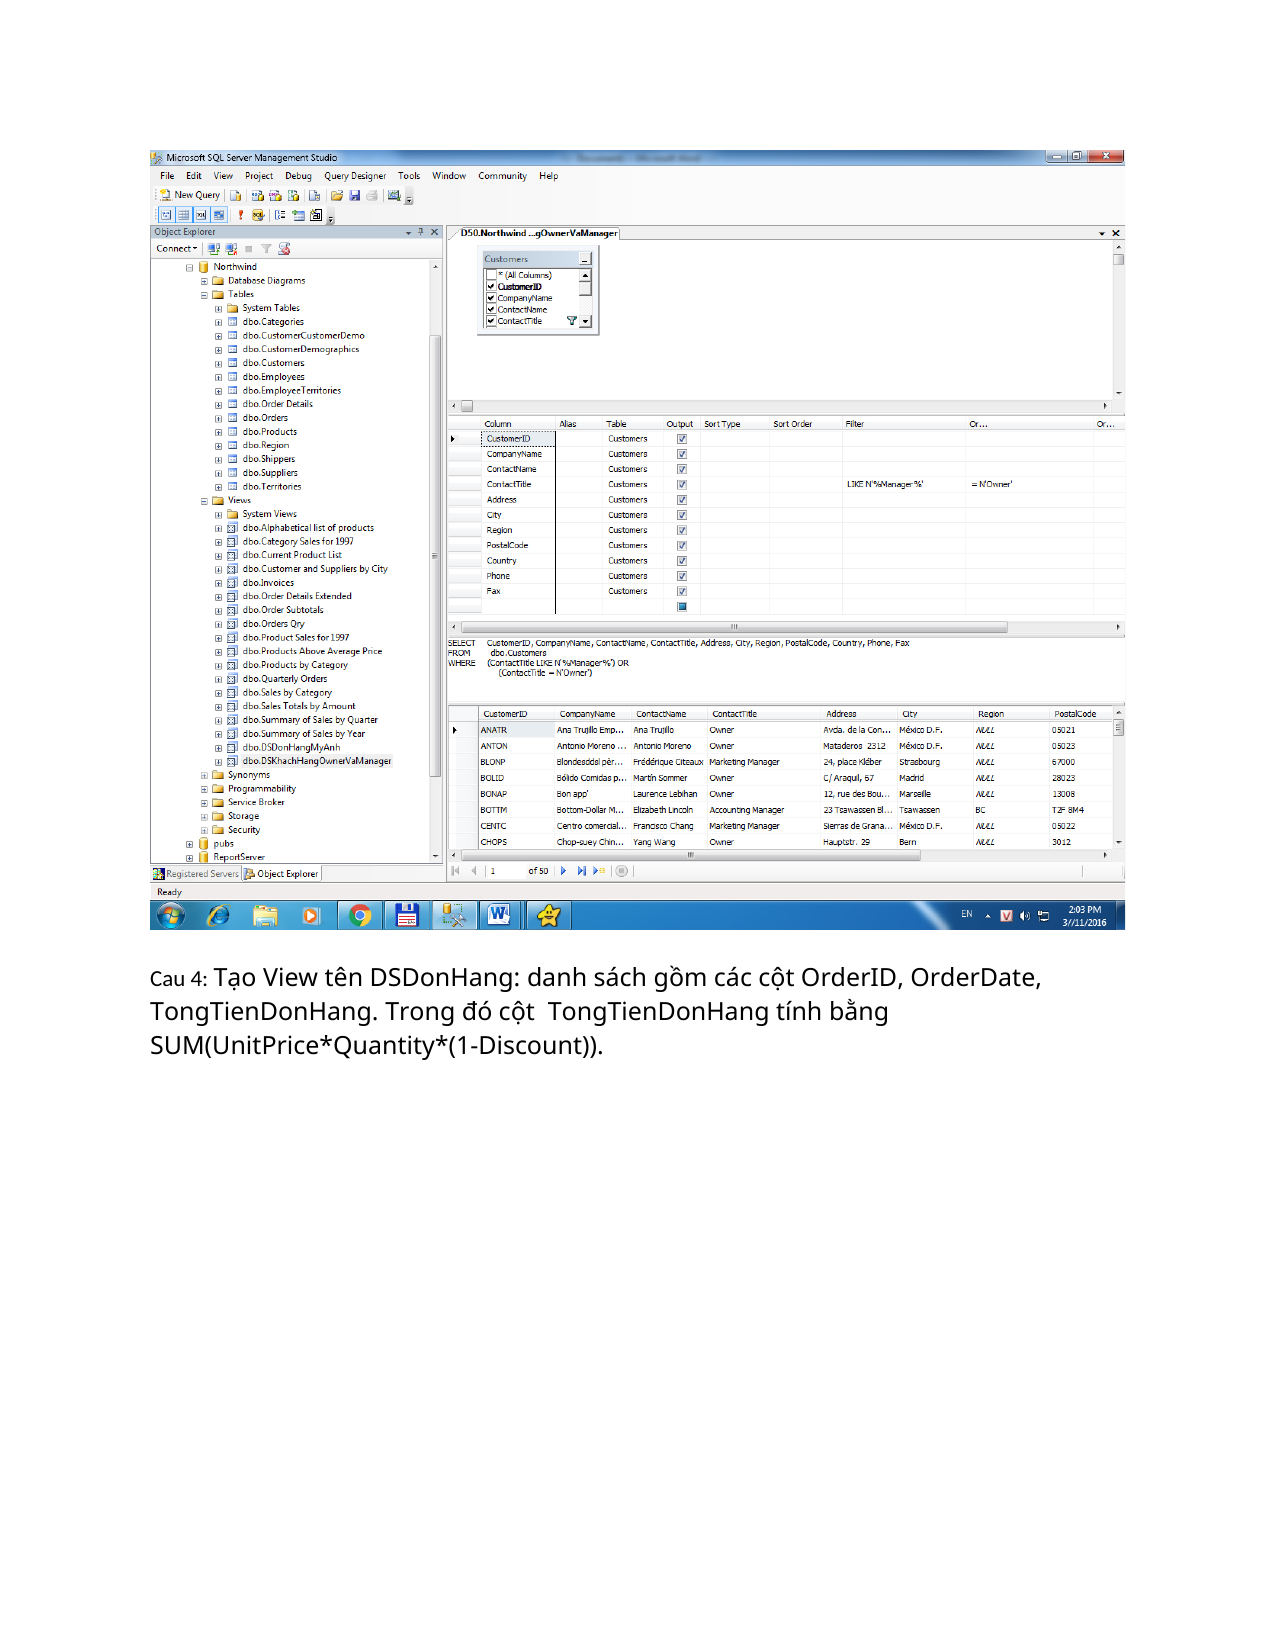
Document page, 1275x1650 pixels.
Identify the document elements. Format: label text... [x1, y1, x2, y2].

picture [150, 150, 1125, 930]
text Cau 4: Tạo View tên DSDonHang: danh sách gồm các cột OrderID, OrderDate, TongTienDonHang. Trong đó cột TongTienDonHang tính bằng SUM(UnitPrice*Quantity*(1-Discount)). [150, 959, 1125, 1061]
